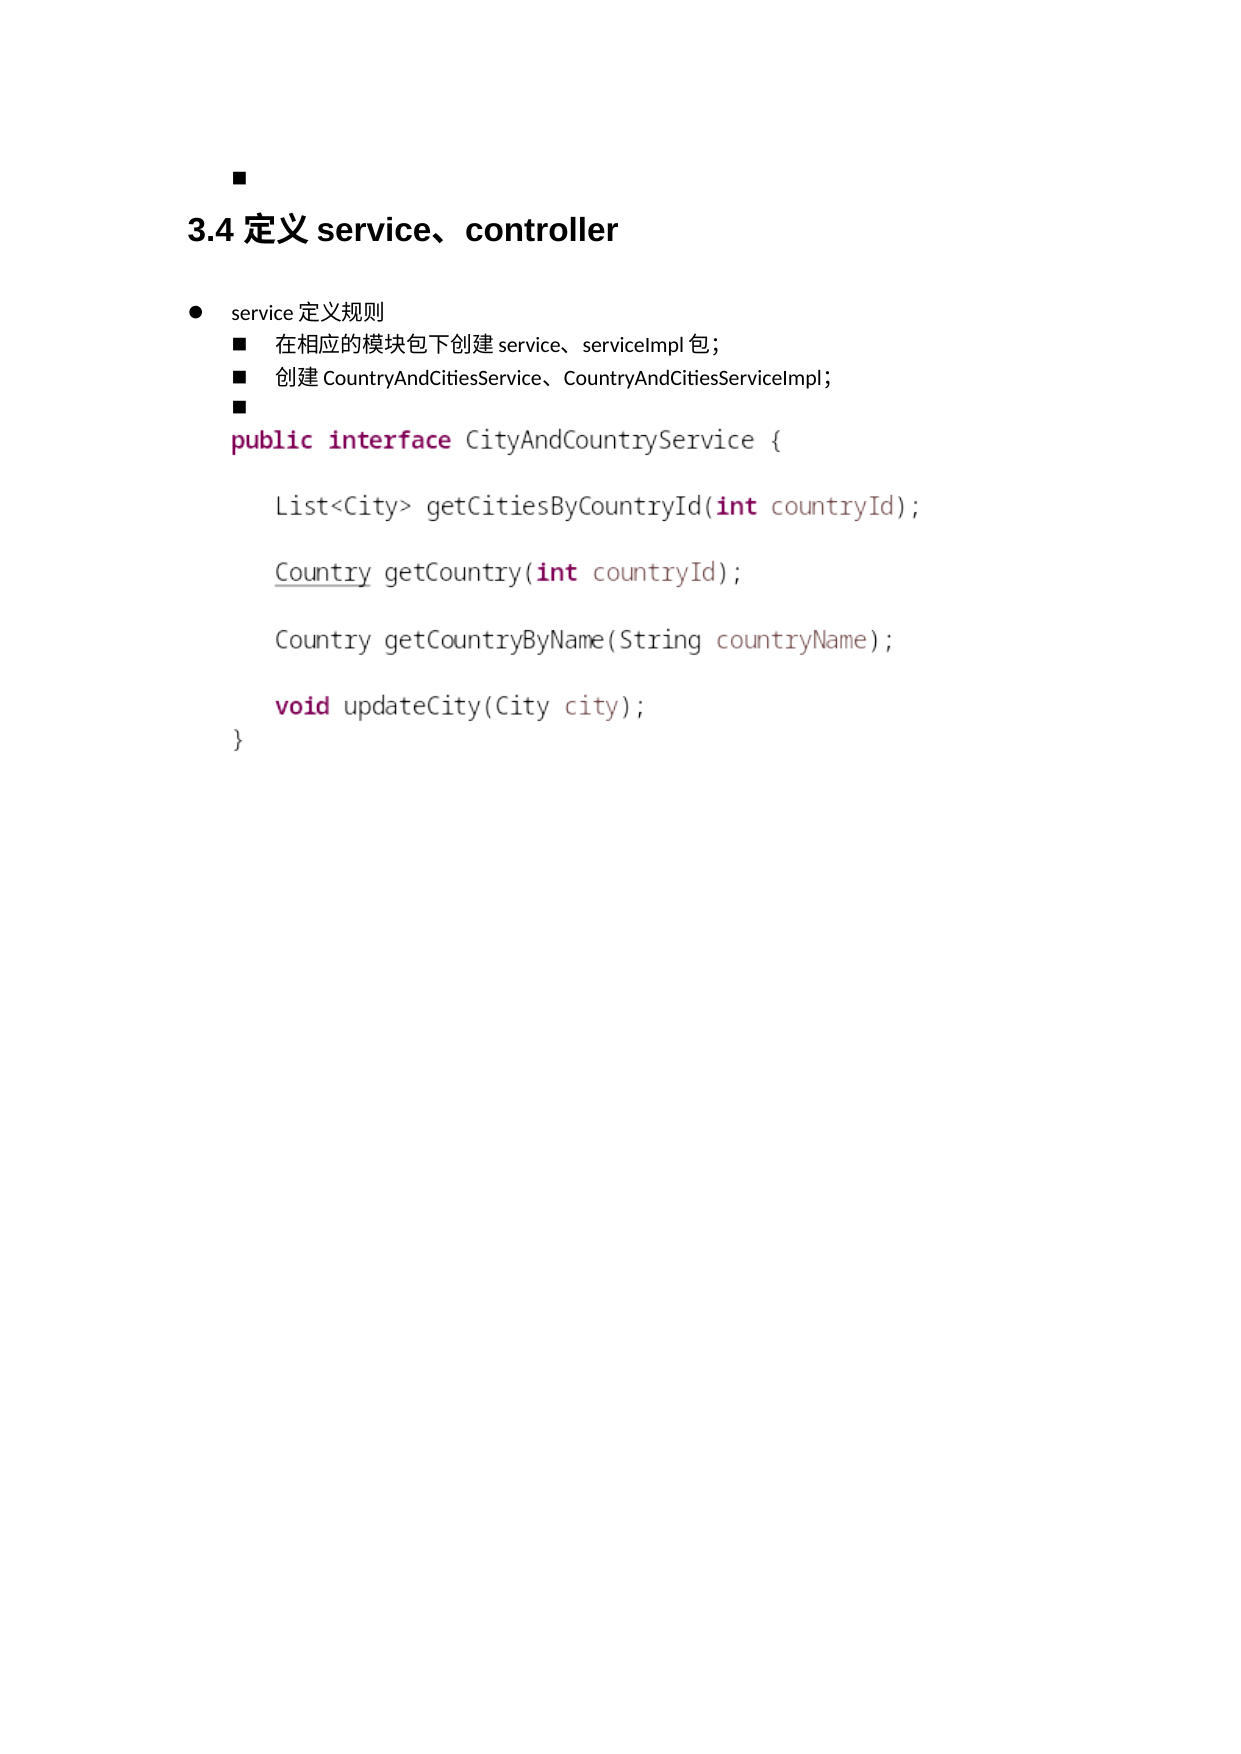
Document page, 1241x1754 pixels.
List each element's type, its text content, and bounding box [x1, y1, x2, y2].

subtitle 3.4 定义service、controller [187, 194, 1053, 259]
list 创建CountryAndCitiesService、CountryAndCitiesServiceImpl； [231, 359, 1053, 392]
list service定义规则 [187, 294, 1053, 327]
list 在相应的模块包下创建service、serviceImpl包； [231, 327, 1053, 359]
